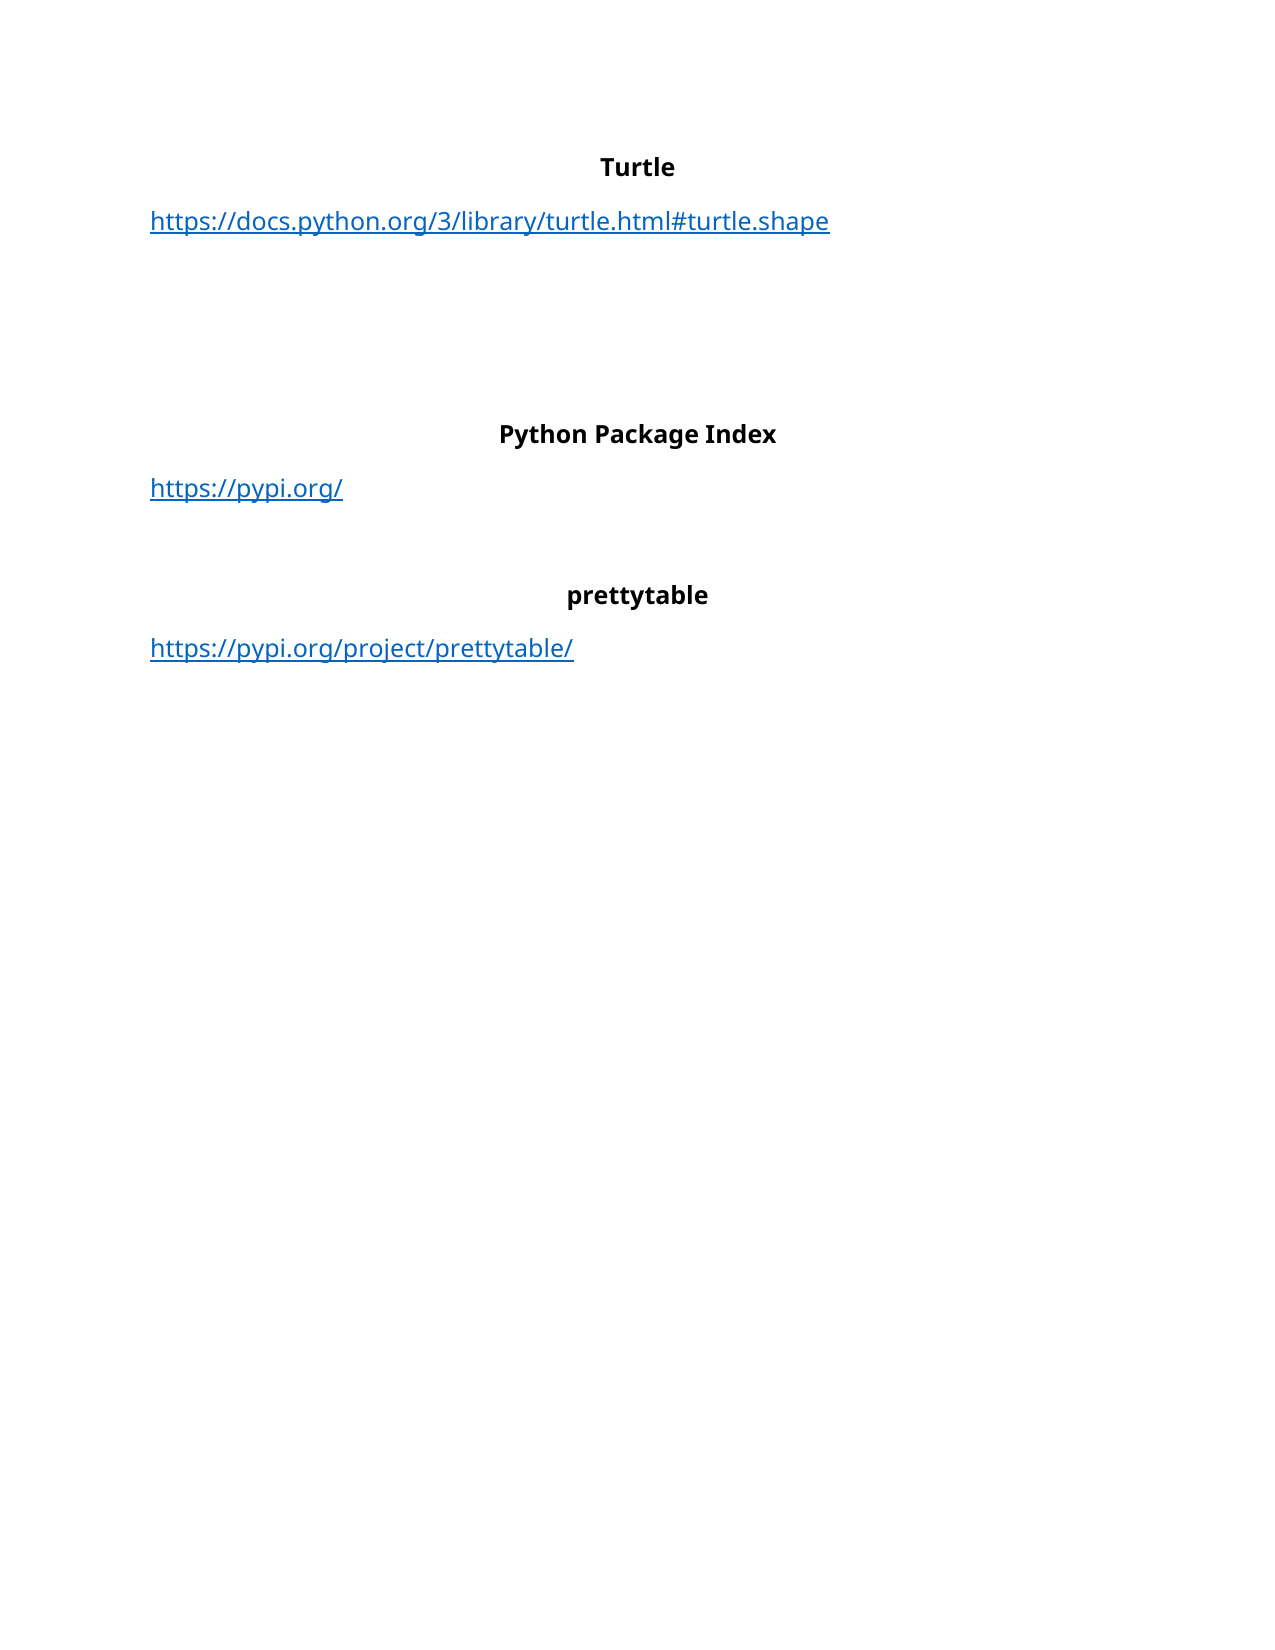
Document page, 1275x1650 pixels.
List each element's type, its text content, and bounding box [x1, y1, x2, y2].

text Python Package Index [150, 417, 1125, 451]
text https://pypi.org/ [150, 471, 1125, 505]
text https://docs.python.org/3/library/turtle.html#turtle.shape [150, 203, 1125, 237]
text https://pypi.org/project/prettytable/ [150, 631, 1125, 665]
text Turtle [150, 150, 1125, 184]
text prettytable [150, 577, 1125, 612]
